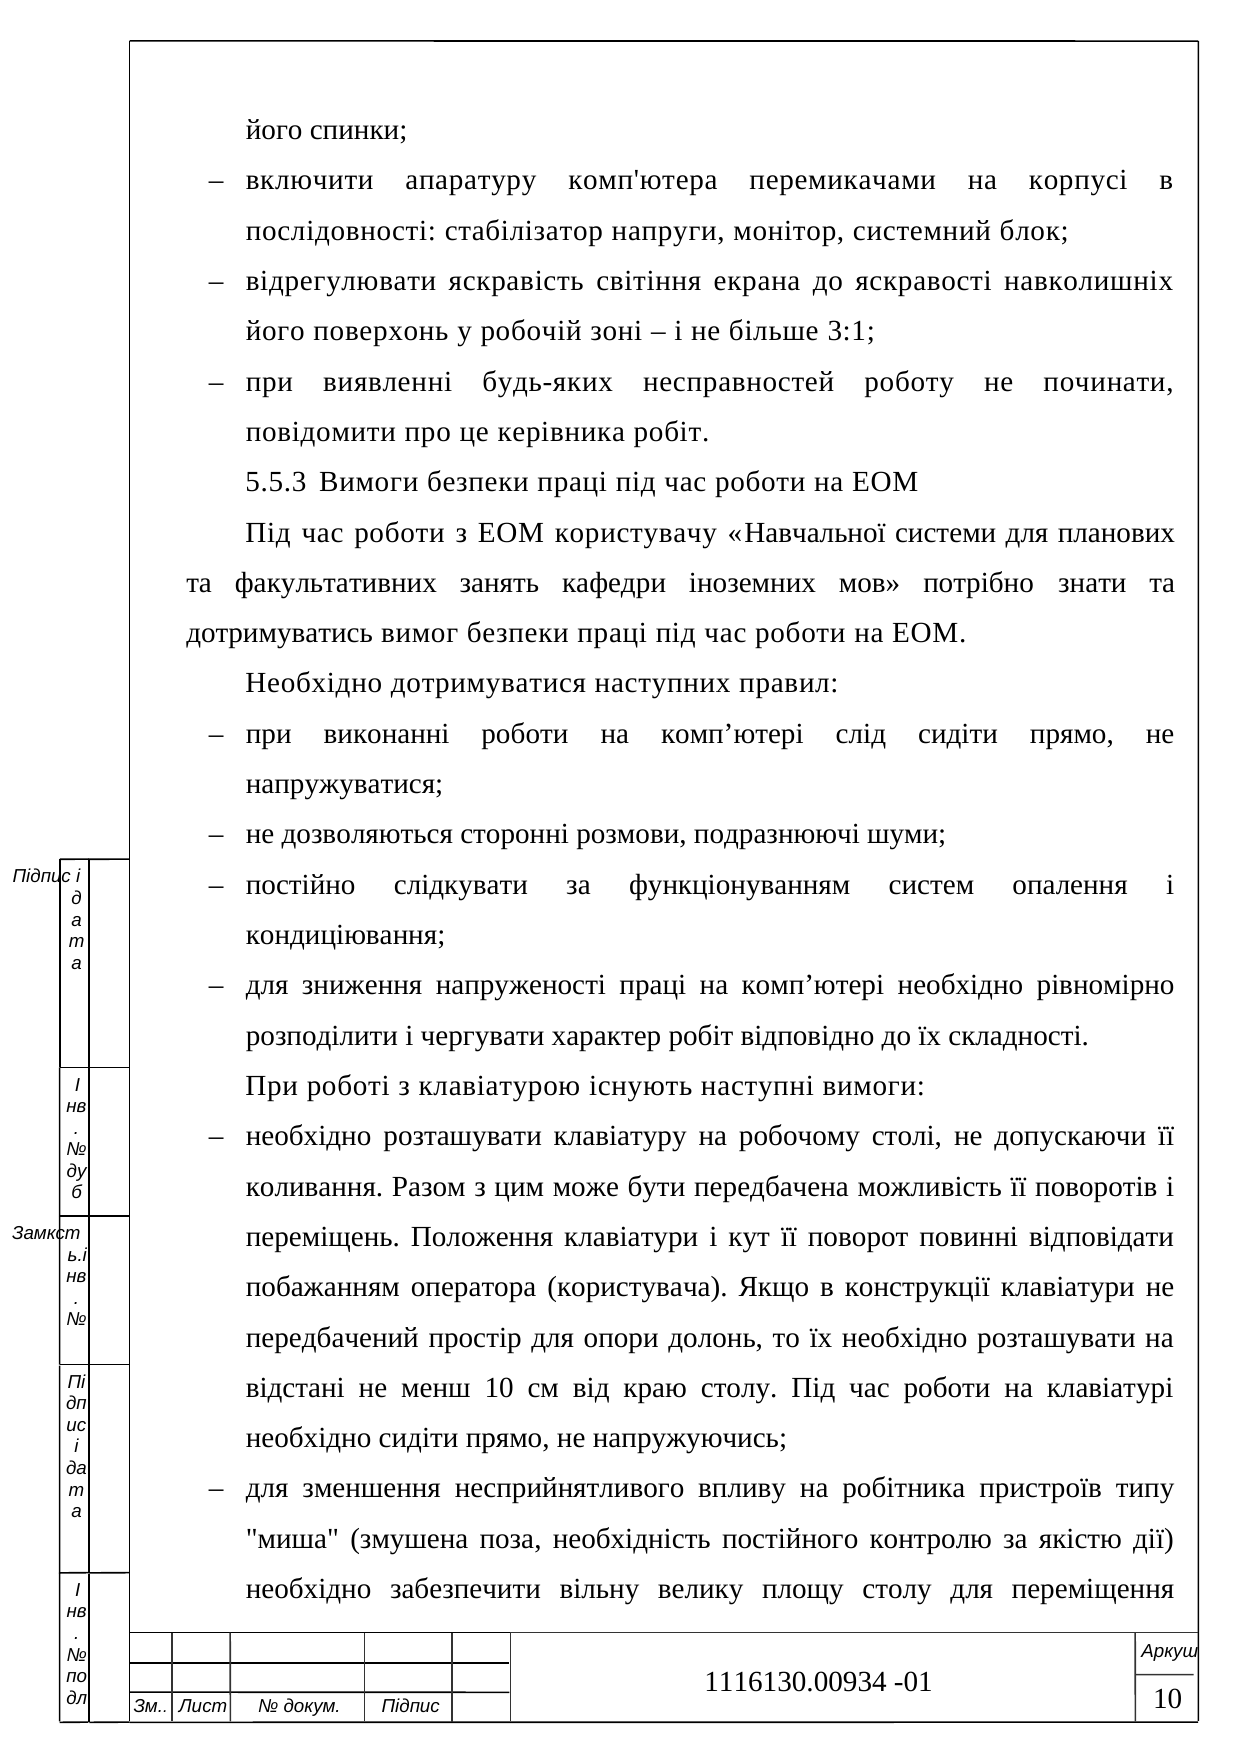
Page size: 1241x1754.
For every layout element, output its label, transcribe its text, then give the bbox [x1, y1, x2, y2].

subtitle Вимоги безпеки праці під час роботи на ЕОМ [186, 464, 1175, 498]
text При роботі з клавіатурою існують наступні вимоги: [186, 1068, 1175, 1102]
text Необхідно дотримуватися наступних правил: [186, 666, 1175, 699]
text при виконанні роботи на комп’ютері слід сидіти прямо, не напружуватися; [208, 716, 1175, 800]
text не дозволяються сторонні розмови, подразнюючі шуми; [208, 817, 1175, 850]
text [208, 112, 1175, 146]
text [208, 1471, 1175, 1605]
text постійно слідкувати за функціонуванням систем опалення і кондиціювання; [208, 867, 1175, 951]
text необхідно розташувати клавіатуру на робочому столі, не допускаючи її коливання. Разом з цим може бути передбачена можливість її поворотів і переміщень. Положення клавіатури і кут її поворот повинні відповідати побажанням оператора (користувача). Якщо в конструкції клавіатури не передбачений простір для опори долонь, то їх необхідно розташувати на відстані не менш 10 см від краю столу. Під час роботи на клавіатурі необхідно сидіти прямо, не напружуючись; [208, 1118, 1175, 1454]
text відрегулювати яскравість світіння екрана до яскравості навколишніх його поверхонь у робочій зоні – і не більше 3:1; [208, 263, 1175, 347]
text включити апаратуру комп'ютера перемикачами на корпусі в послідовності: стабілізатор напруги, монітор, системний блок; [208, 162, 1175, 246]
text при виявленні будь-яких несправностей роботу не починати, повідомити про це керівника робіт. [208, 364, 1175, 448]
text для зниження напруженості праці на комп’ютері необхідно рівномірно розподілити і чергувати характер робіт відповідно до їх складності. [208, 967, 1175, 1051]
text Під час роботи з ЕОМ користувачу «Навчальної системи для планових та факультативних занять кафедри іноземних мов» потрібно знати та дотримуватись вимог безпеки праці під час роботи на ЕОМ. [186, 515, 1175, 649]
